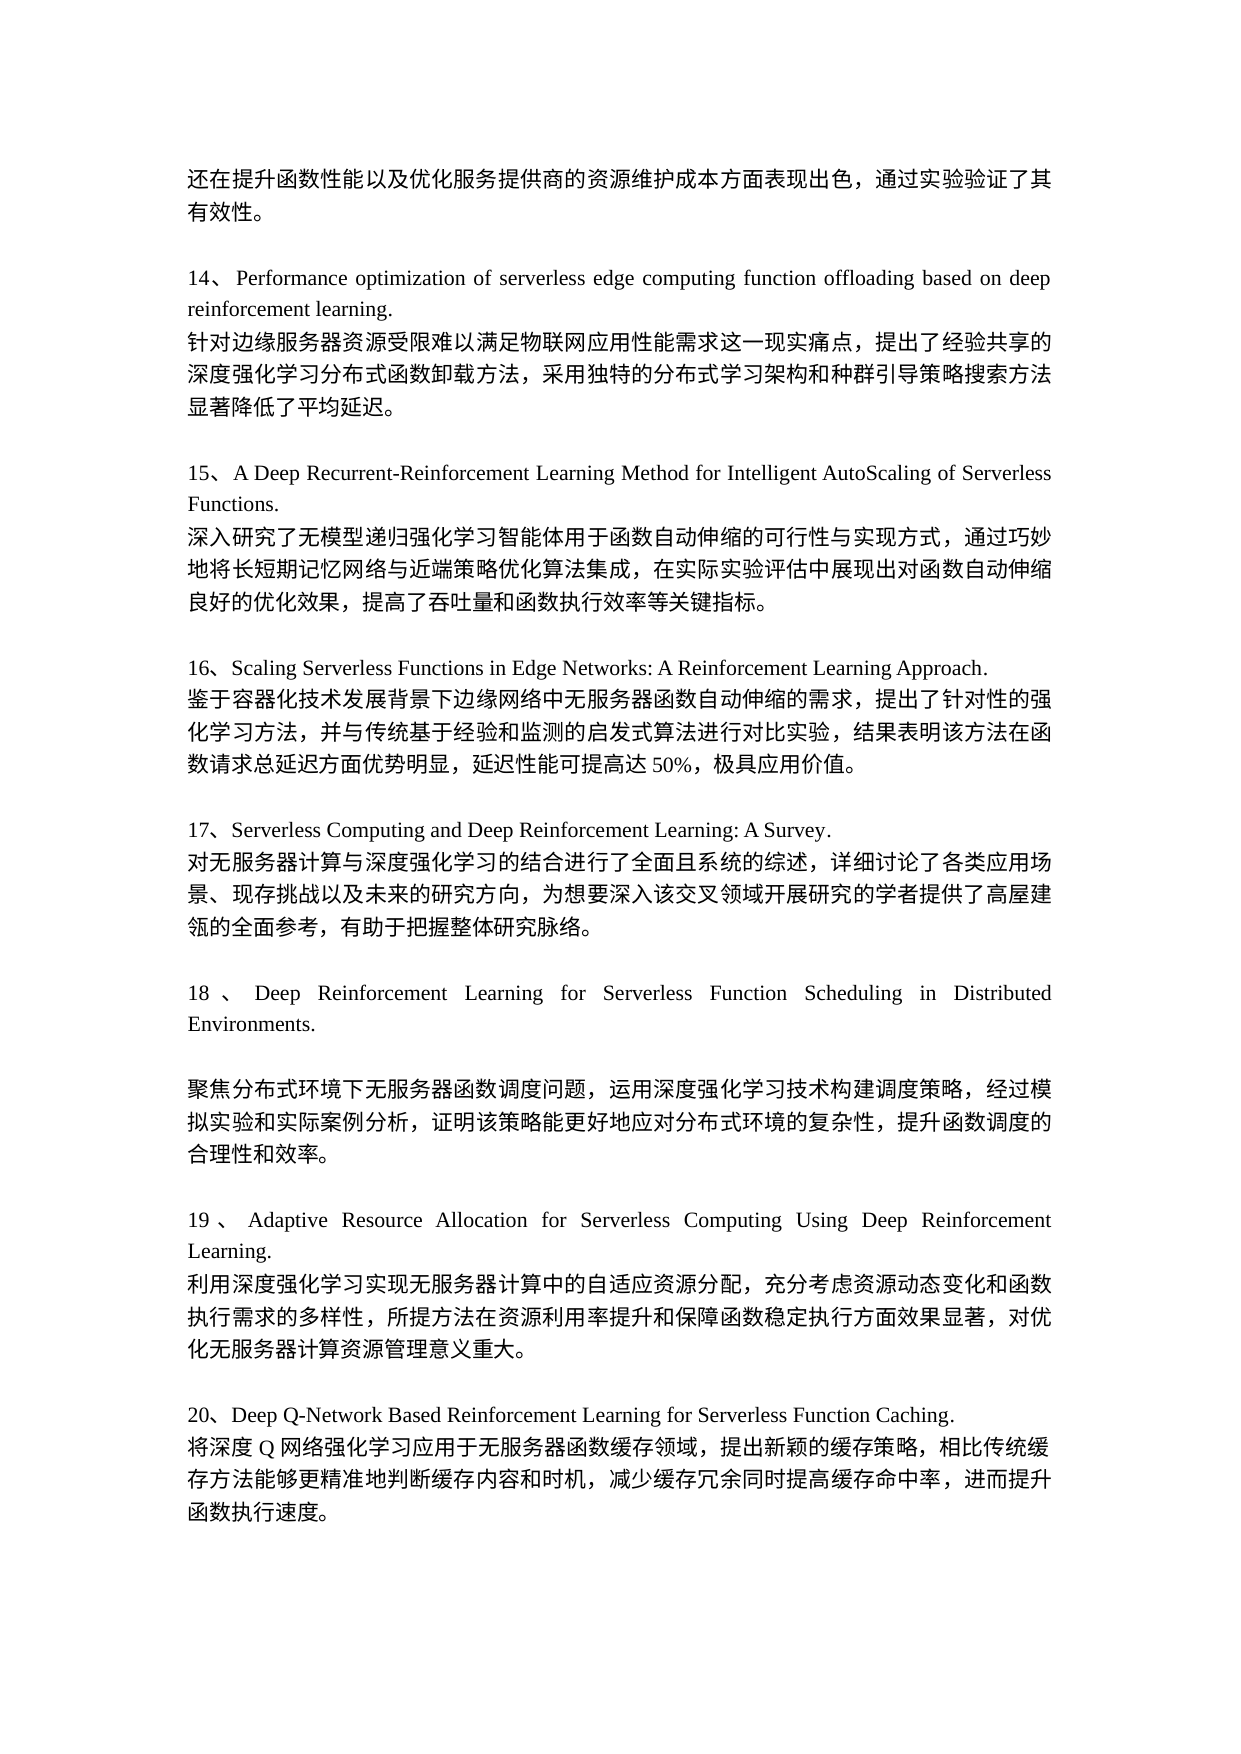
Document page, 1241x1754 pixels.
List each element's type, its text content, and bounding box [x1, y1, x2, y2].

text 19、Adaptive Resource Allocation for Serverless Computing Using Deep Reinforcement Learning. [187, 1202, 1053, 1267]
text 对无服务器计算与深度强化学习的结合进行了全面且系统的综述，详细讨论了各类应用场景、现存挑战以及未来的研究方向，为想要深入该交叉领域开展研究的学者提供了高屋建瓴的全面参考，有助于把握整体研究脉络。 [187, 844, 1053, 942]
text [187, 162, 1053, 227]
text 15、A Deep Recurrent-Reinforcement Learning Method for Intelligent AutoScaling of Serverless Functions. [187, 454, 1053, 519]
text 16、Scaling Serverless Functions in Edge Networks: A Reinforcement Learning Approach. [187, 649, 1053, 682]
text 将深度 Q 网络强化学习应用于无服务器函数缓存领域，提出新颖的缓存策略，相比传统缓存方法能够更精准地判断缓存内容和时机，减少缓存冗余同时提高缓存命中率，进而提升函数执行速度。 [187, 1429, 1053, 1527]
text 20、Deep Q-Network Based Reinforcement Learning for Serverless Function Caching. [187, 1397, 1053, 1429]
text 17、Serverless Computing and Deep Reinforcement Learning: A Survey. [187, 812, 1053, 844]
text 18、Deep Reinforcement Learning for Serverless Function Scheduling in Distributed Environments. [187, 974, 1053, 1039]
text 针对边缘服务器资源受限难以满足物联网应用性能需求这一现实痛点，提出了经验共享的深度强化学习分布式函数卸载方法，采用独特的分布式学习架构和种群引导策略搜索方法，显著降低了平均延迟。 [187, 324, 1053, 422]
text 14、Performance optimization of serverless edge computing function offloading based on deep reinforcement learning. [187, 259, 1053, 324]
text 鉴于容器化技术发展背景下边缘网络中无服务器函数自动伸缩的需求，提出了针对性的强化学习方法，并与传统基于经验和监测的启发式算法进行对比实验，结果表明该方法在函数请求总延迟方面优势明显，延迟性能可提高达 50%，极具应用价值。 [187, 682, 1053, 779]
text 深入研究了无模型递归强化学习智能体用于函数自动伸缩的可行性与实现方式，通过巧妙地将长短期记忆网络与近端策略优化算法集成，在实际实验评估中展现出对函数自动伸缩良好的优化效果，提高了吞吐量和函数执行效率等关键指标。 [187, 519, 1053, 617]
text 利用深度强化学习实现无服务器计算中的自适应资源分配，充分考虑资源动态变化和函数执行需求的多样性，所提方法在资源利用率提升和保障函数稳定执行方面效果显著，对优化无服务器计算资源管理意义重大。 [187, 1267, 1053, 1364]
text 聚焦分布式环境下无服务器函数调度问题，运用深度强化学习技术构建调度策略，经过模拟实验和实际案例分析，证明该策略能更好地应对分布式环境的复杂性，提升函数调度的合理性和效率。 [187, 1072, 1053, 1169]
